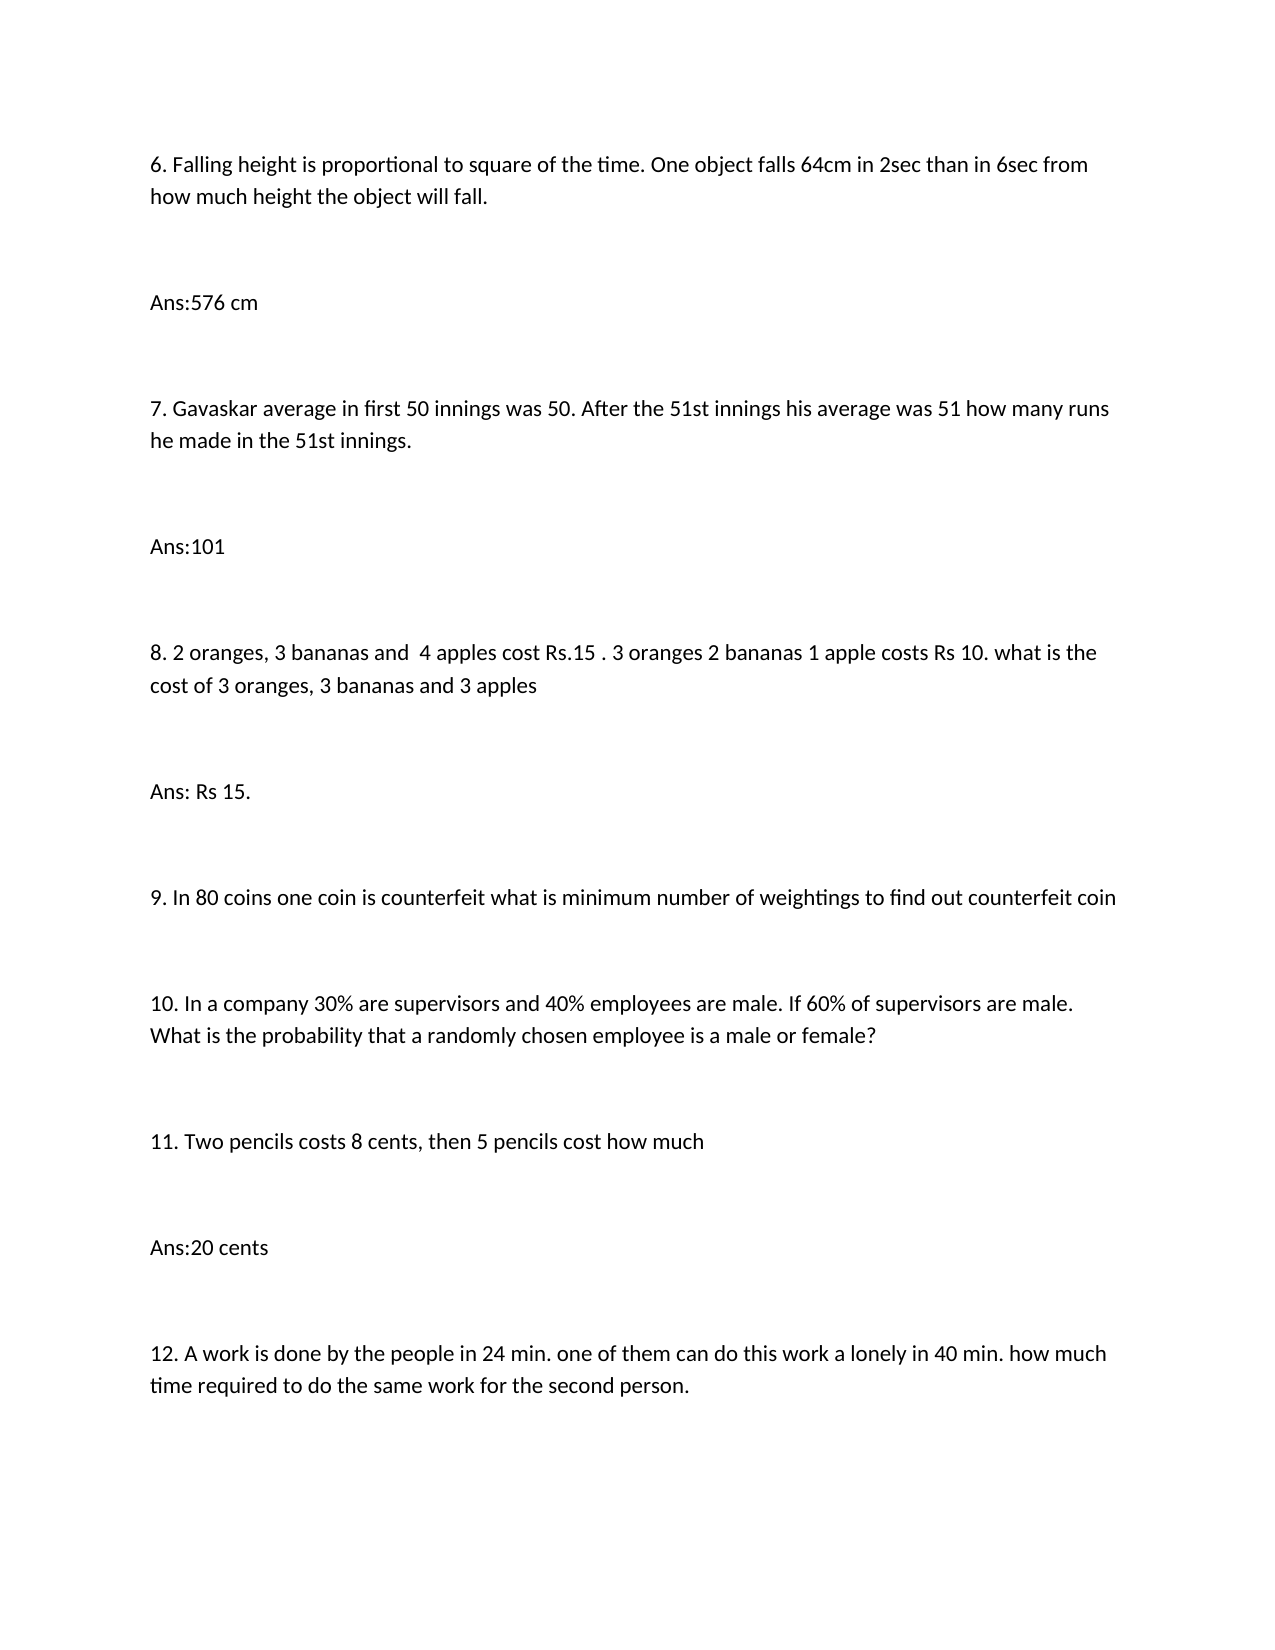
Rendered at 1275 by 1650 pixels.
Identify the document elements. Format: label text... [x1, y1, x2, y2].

text 7. Gavaskar average in first 50 innings was 50. After the 51st innings his average was 51 how many runs he made in the 51st innings. [150, 394, 1125, 454]
text Ans:20 cents [150, 1233, 1125, 1261]
text 11. Two pencils costs 8 cents, then 5 pencils cost how much [150, 1127, 1125, 1155]
text Ans: Rs 15. [150, 777, 1125, 805]
text 9. In 80 coins one coin is counterfeit what is minimum number of weightings to find out counterfeit coin [150, 883, 1125, 911]
text 12. A work is done by the people in 24 min. one of them can do this work a lonely in 40 min. how much time required to do the same work for the second person. [150, 1339, 1125, 1399]
text 6. Falling height is proportional to square of the time. One object falls 64cm in 2sec than in 6sec from how much height the object will fall. [150, 150, 1125, 210]
text 10. In a company 30% are supervisors and 40% employees are male. If 60% of supervisors are male. What is the probability that a randomly chosen employee is a male or female? [150, 989, 1125, 1049]
text Ans:576 cm [150, 288, 1125, 316]
text Ans:101 [150, 532, 1125, 561]
text 8. 2 oranges, 3 bananas and 4 apples cost Rs.15 . 3 oranges 2 bananas 1 apple costs Rs 10. what is the cost of 3 oranges, 3 bananas and 3 apples [150, 638, 1125, 699]
